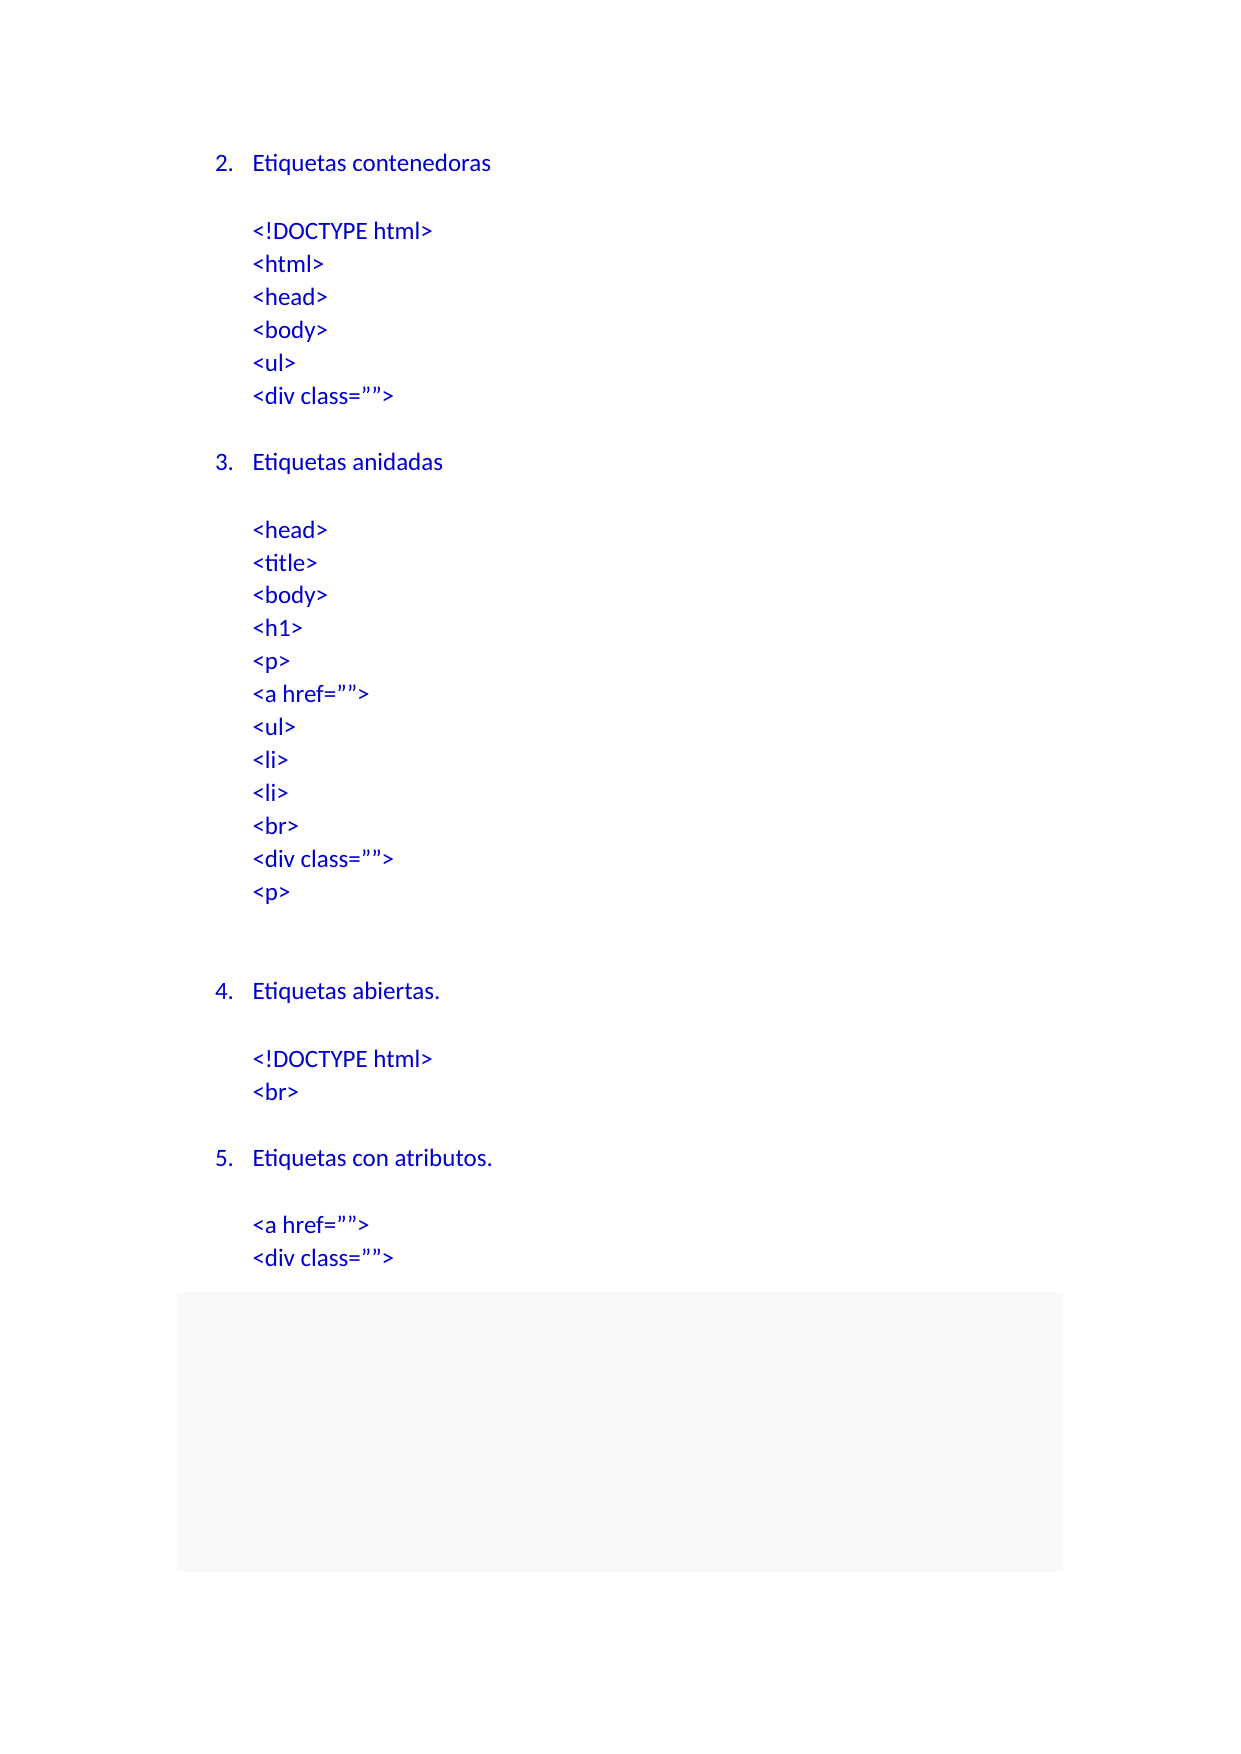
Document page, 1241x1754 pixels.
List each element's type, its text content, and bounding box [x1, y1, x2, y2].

list <div class=””> [252, 380, 1063, 411]
list <li> [252, 777, 1063, 808]
list Etiquetas anidadas [215, 446, 1063, 476]
list <html> [252, 248, 1063, 279]
list <a href=””> [252, 1210, 1063, 1240]
list <body> [252, 580, 1063, 610]
list <ul> [252, 347, 1063, 378]
list <p> [252, 646, 1063, 676]
list Etiquetas con atributos. [215, 1142, 1063, 1172]
list <!DOCTYPE html> [252, 216, 1063, 246]
list <ul> [252, 711, 1063, 742]
list <h1> [252, 613, 1063, 643]
list <li> [252, 744, 1063, 775]
list Etiquetas contenedoras [215, 148, 1063, 178]
list <body> [252, 314, 1063, 345]
list <title> [252, 547, 1063, 577]
list <br> [252, 810, 1063, 841]
list <br> [252, 1076, 1063, 1106]
list <p> [252, 876, 1063, 906]
list <!DOCTYPE html> [252, 1043, 1063, 1073]
list Etiquetas abiertas. [215, 975, 1063, 1006]
list <div class=””> [252, 843, 1063, 873]
list <a href=””> [252, 678, 1063, 709]
list <div class=””> [252, 1243, 1063, 1273]
list <head> [252, 514, 1063, 544]
list <head> [252, 281, 1063, 312]
